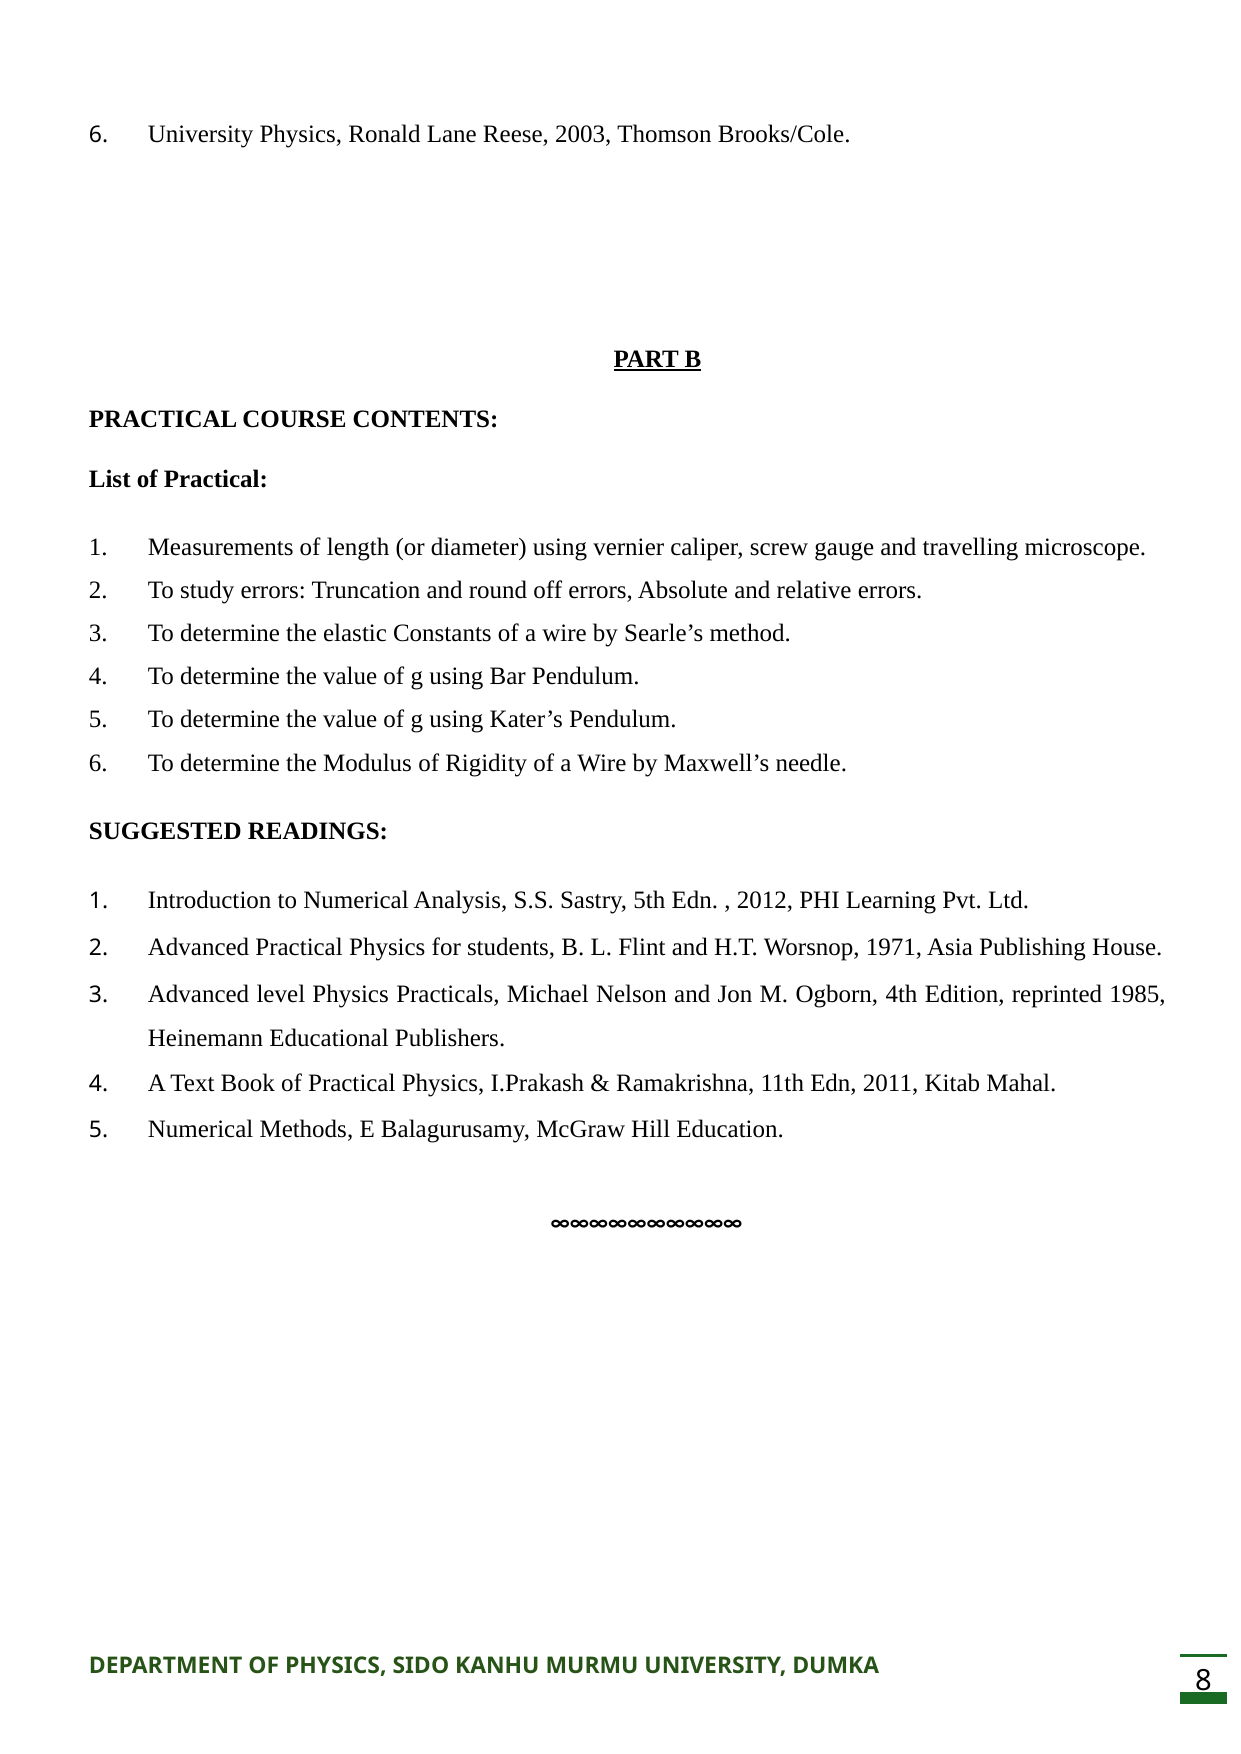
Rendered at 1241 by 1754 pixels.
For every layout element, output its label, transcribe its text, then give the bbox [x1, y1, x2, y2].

list Advanced level Physics Practicals, Michael Nelson and Jon M. Ogborn, 4th Edition, reprinted 1985, Heinemann Educational Publishers. [89, 978, 1167, 1052]
list To study errors: Truncation and round off errors, Absolute and relative errors. [89, 575, 1167, 604]
text List of Practical: [89, 464, 1167, 493]
list To determine the elastic Constants of a wire by Searle’s method. [89, 618, 1167, 647]
text ∞∞∞∞∞∞∞∞∞∞ [126, 1208, 1167, 1236]
list Introduction to Numerical Analysis, S.S. Sastry, 5th Edn. , 2012, PHI Learning Pvt. Ltd. [89, 884, 1167, 915]
list University Physics, Ronald Lane Reese, 2003, Thomson Brooks/Cole. [89, 118, 1167, 149]
list To determine the value of g using Bar Pendulum. [89, 661, 1167, 690]
list To determine the Modulus of Rigidity of a Wire by Maxwell’s needle. [89, 748, 1167, 776]
text PART B [148, 344, 1167, 373]
list A Text Book of Practical Physics, I.Prakash & Ramakrishna, 11th Edn, 2011, Kitab Mahal. [89, 1066, 1167, 1098]
list Measurements of length (or diameter) using vernier caliper, screw gauge and travelling microscope. [89, 532, 1167, 561]
text PRACTICAL COURSE CONTENTS: [89, 404, 1167, 433]
list To determine the value of g using Kater’s Pendulum. [89, 704, 1167, 733]
text SUGGESTED READINGS: [89, 816, 1167, 844]
list Advanced Practical Physics for students, B. L. Flint and H.T. Worsnop, 1971, Asia Publishing House. [89, 931, 1167, 962]
list Numerical Methods, E Balagurusamy, McGraw Hill Education. [89, 1113, 1167, 1144]
